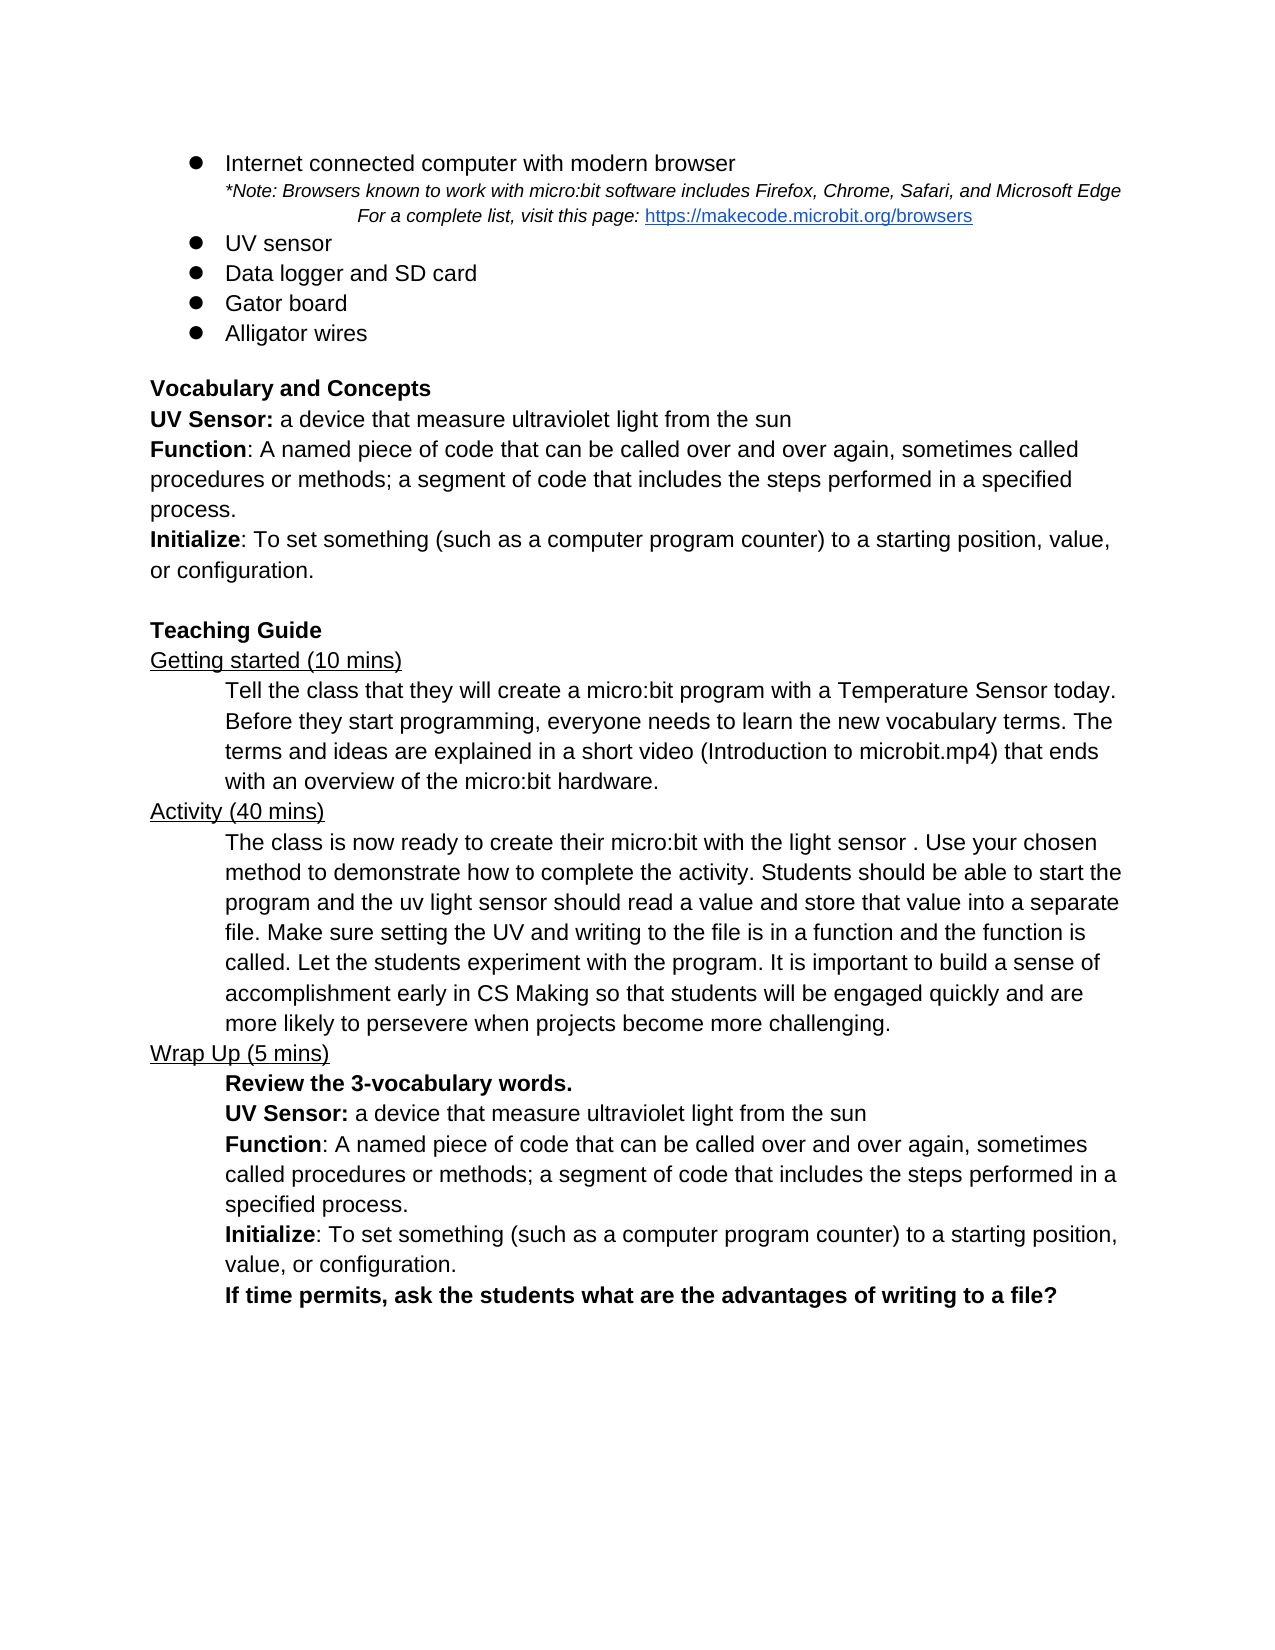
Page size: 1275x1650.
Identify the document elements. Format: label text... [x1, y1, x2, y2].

text Getting started (10 mins) [150, 647, 1125, 674]
list For a complete list, visit this page: https://makecode.microbit.org/browsers [225, 205, 1125, 227]
text Wrap Up (5 mins) [150, 1040, 1125, 1066]
text Vocabulary and Concepts [150, 375, 1125, 402]
list Data logger and SD card [187, 260, 1125, 286]
list UV sensor [187, 230, 1125, 256]
text Function: A named piece of code that can be called over and over again, sometimes called procedures or methods; a segment of code that includes the steps performed in a specified process. [225, 1131, 1125, 1217]
text Tell the class that they will create a micro:bit program with a Temperature Sensor today. Before they start programming, everyone needs to learn the new vocabulary terms. The terms and ideas are explained in a short video (Introduction to microbit.mp4) that ends with an overview of the micro:bit hardware. [225, 677, 1125, 794]
text If time permits, ask the students what are the advantages of writing to a file? [225, 1282, 1125, 1308]
text Review the 3-vocabulary words. [225, 1070, 1125, 1097]
text Initialize: To set something (such as a computer program counter) to a starting position, value, or configuration. [225, 1221, 1125, 1278]
text The class is now ready to create their micro:bit with the light sensor . Use your chosen method to demonstrate how to complete the activity. Students should be able to start the program and the uv light sensor should read a value and store that value into a separate file. Make sure setting the UV and writing to the file is in a function and the function is called. Let the students experiment with the program. It is important to build a sense of accomplishment early in CS Making so that students will be engaged quickly and are more likely to persevere when projects become more challenging. [225, 828, 1125, 1036]
text Initialize: To set something (such as a computer program counter) to a starting position, value, or configuration. [150, 526, 1125, 583]
text Activity (40 mins) [150, 798, 1125, 825]
text UV Sensor: a device that measure ultraviolet light from the sun [225, 1100, 1125, 1127]
list Gator board [187, 290, 1125, 317]
text UV Sensor: a device that measure ultraviolet light from the sun [150, 406, 1125, 432]
list *Note: Browsers known to work with micro:bit software includes Firefox, Chrome, Safari, and Microsoft Edge [225, 180, 1125, 202]
list Alligator wires [187, 320, 1125, 347]
text Function: A named piece of code that can be called over and over again, sometimes called procedures or methods; a segment of code that includes the steps performed in a specified process. [150, 436, 1125, 523]
list Internet connected computer with modern browser [187, 150, 1125, 176]
text Teaching Guide [150, 617, 1125, 643]
